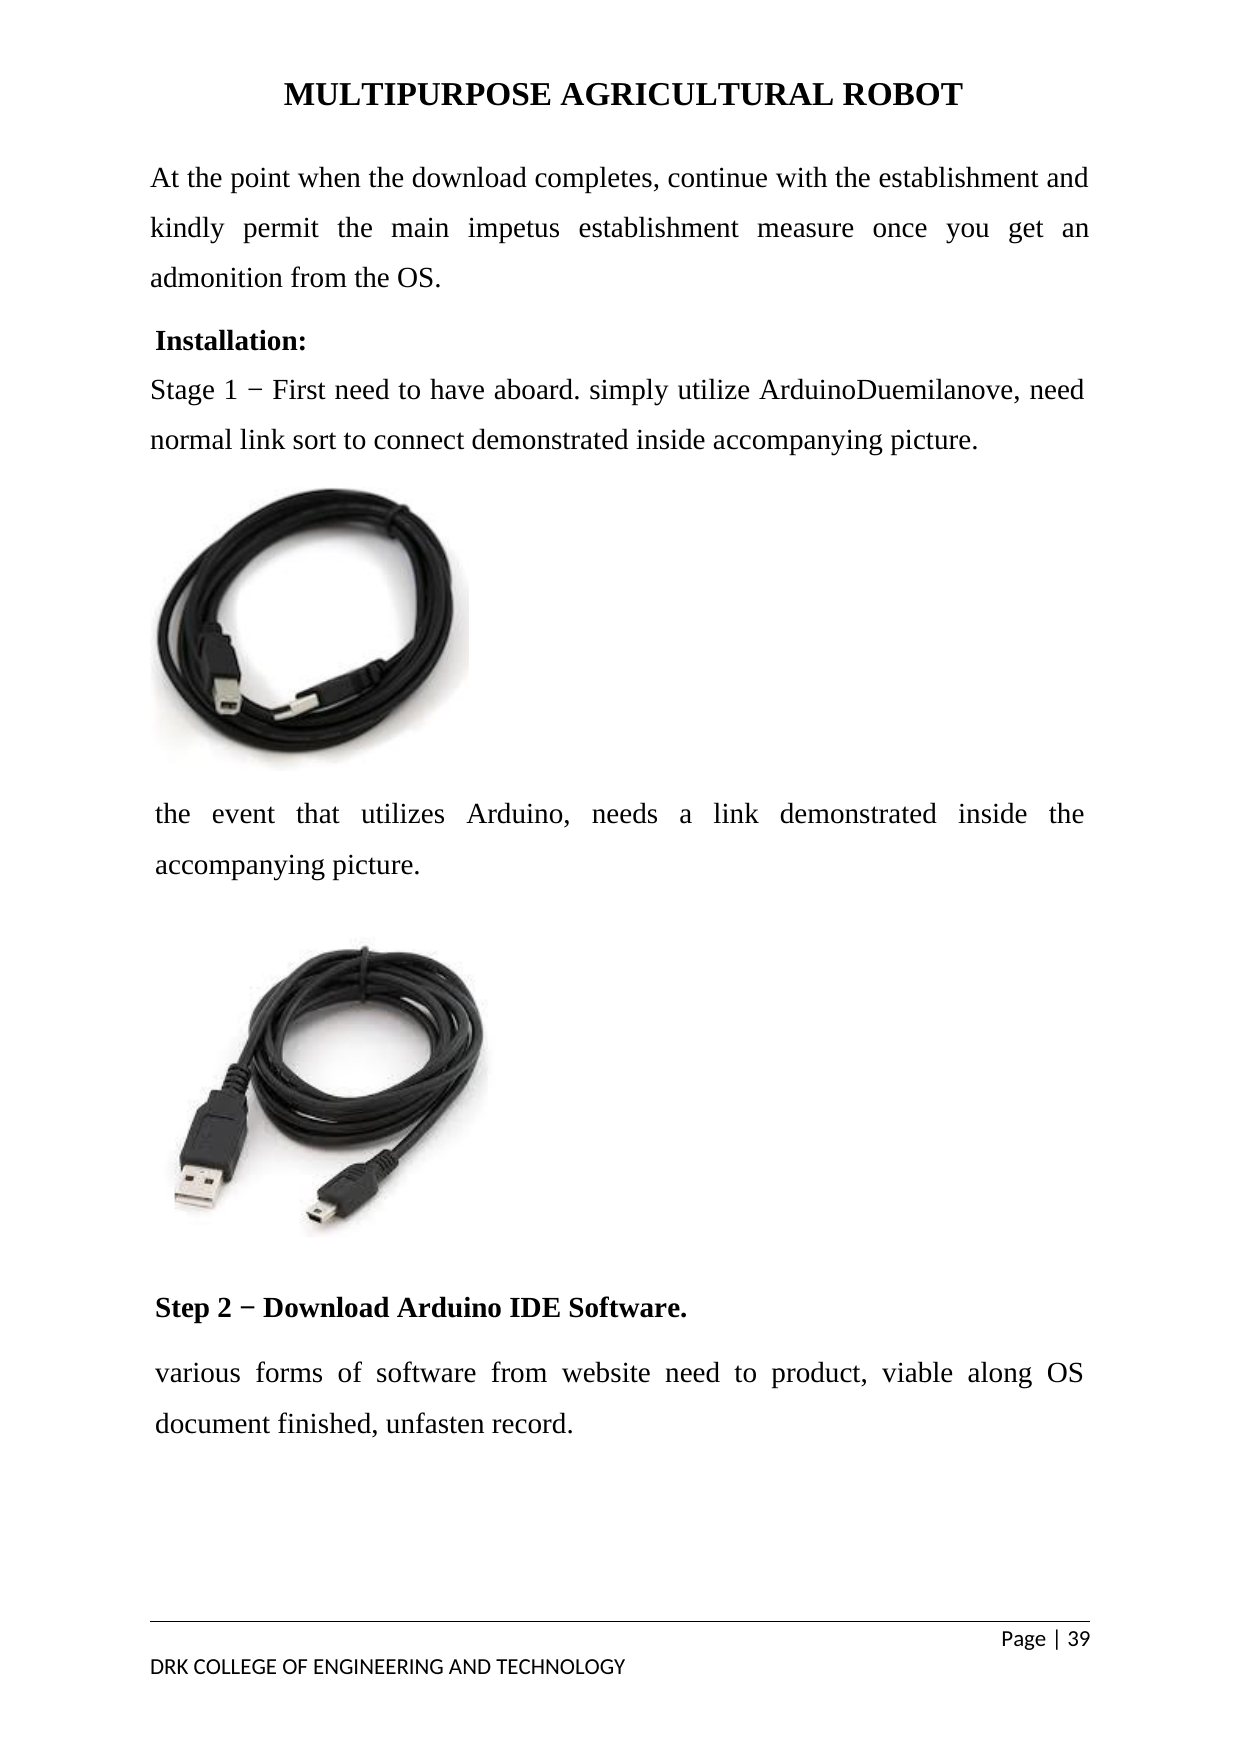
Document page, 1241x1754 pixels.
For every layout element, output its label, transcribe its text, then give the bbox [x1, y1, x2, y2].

picture [150, 487, 469, 771]
text Stage 1 − First need to have aboard. simply utilize ArduinoDuemilanove, need normal link sort to connect demonstrated inside accompanying picture. [150, 372, 1085, 456]
picture [150, 912, 502, 1264]
text the event that utilizes Arduino, needs a link demonstrated inside the accompanying picture. [155, 797, 1085, 881]
text Step 2 − Download Arduino IDE Software. [155, 1290, 1085, 1324]
text various forms of software from website need to product, viable along OS document finished, unfasten record. [155, 1356, 1085, 1439]
text At the point when the download completes, continue with the establishment and kindly permit the main impetus establishment measure once you get an admonition from the OS. [150, 160, 1090, 294]
text Installation: [155, 323, 1085, 357]
